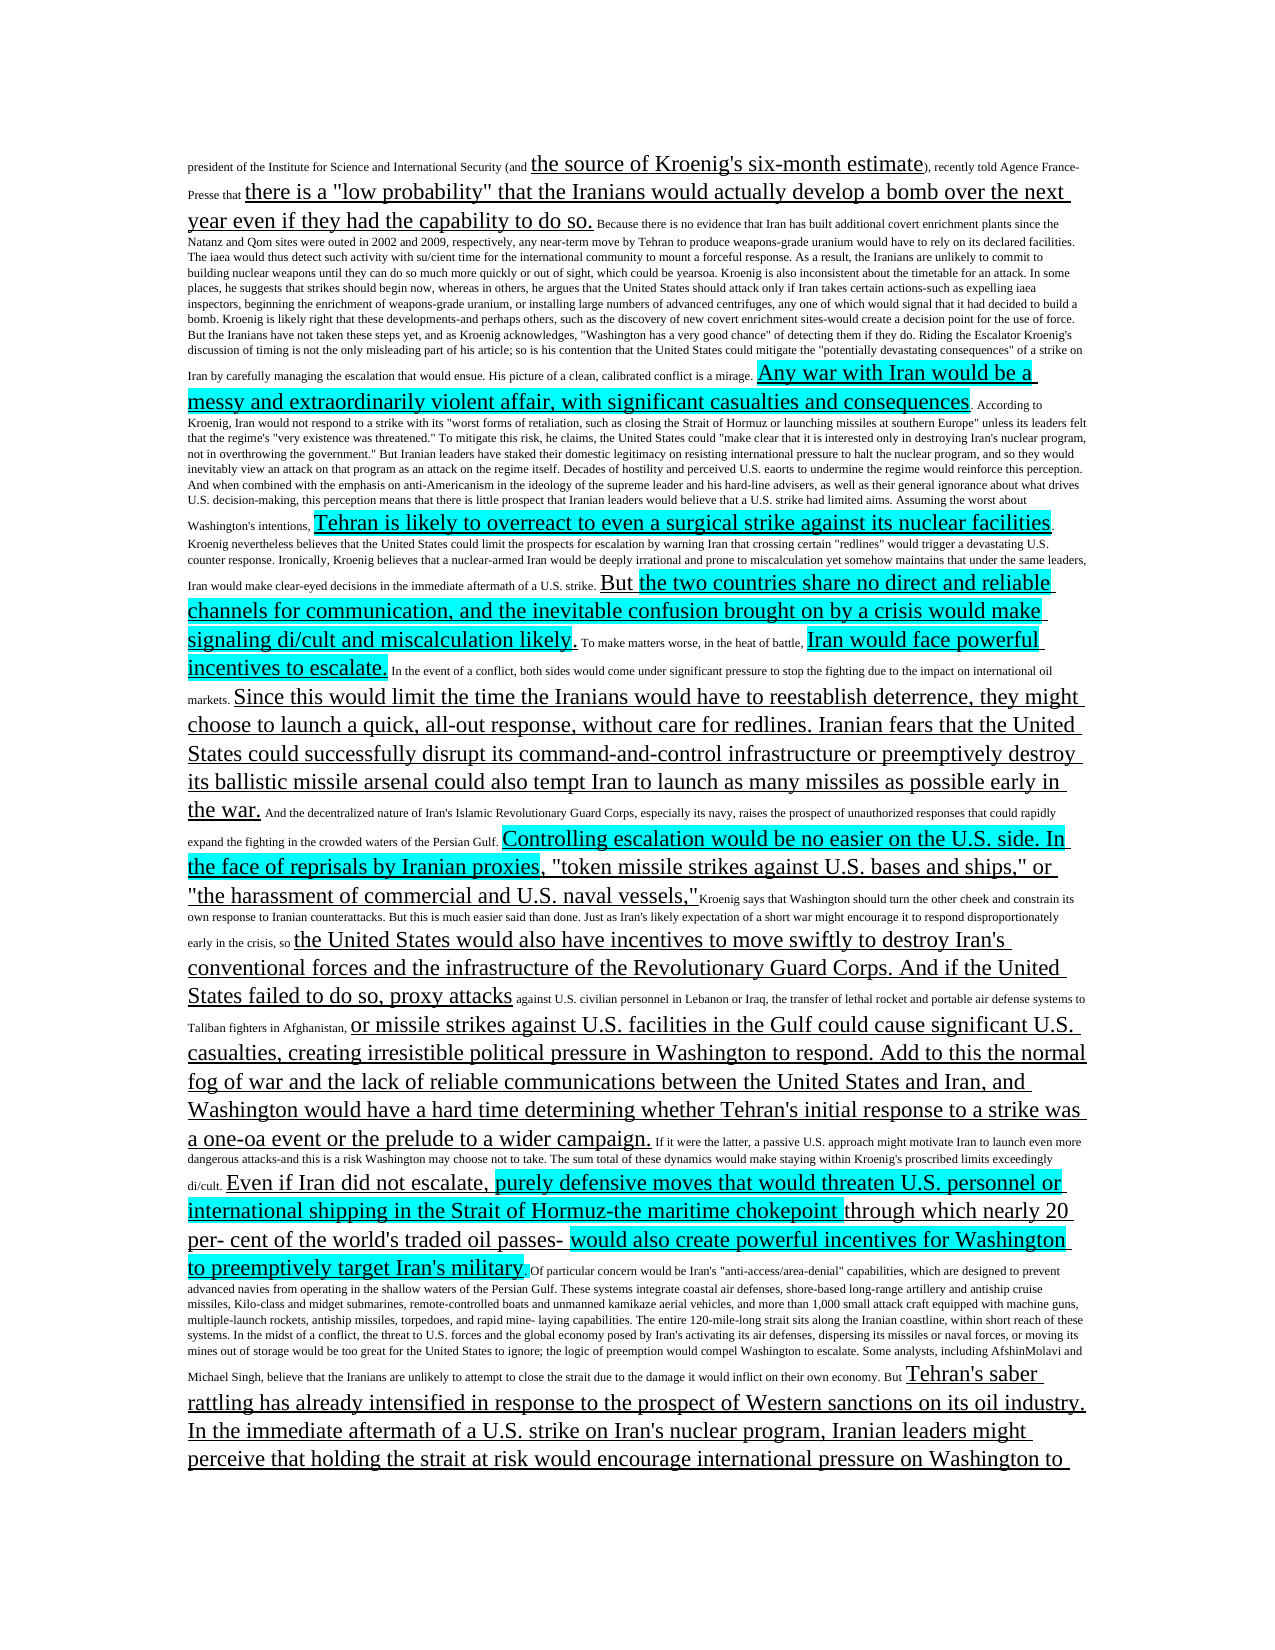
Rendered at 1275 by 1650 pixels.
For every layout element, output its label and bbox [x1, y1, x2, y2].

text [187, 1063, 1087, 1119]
text [187, 150, 1087, 1062]
text [187, 1120, 1087, 1472]
